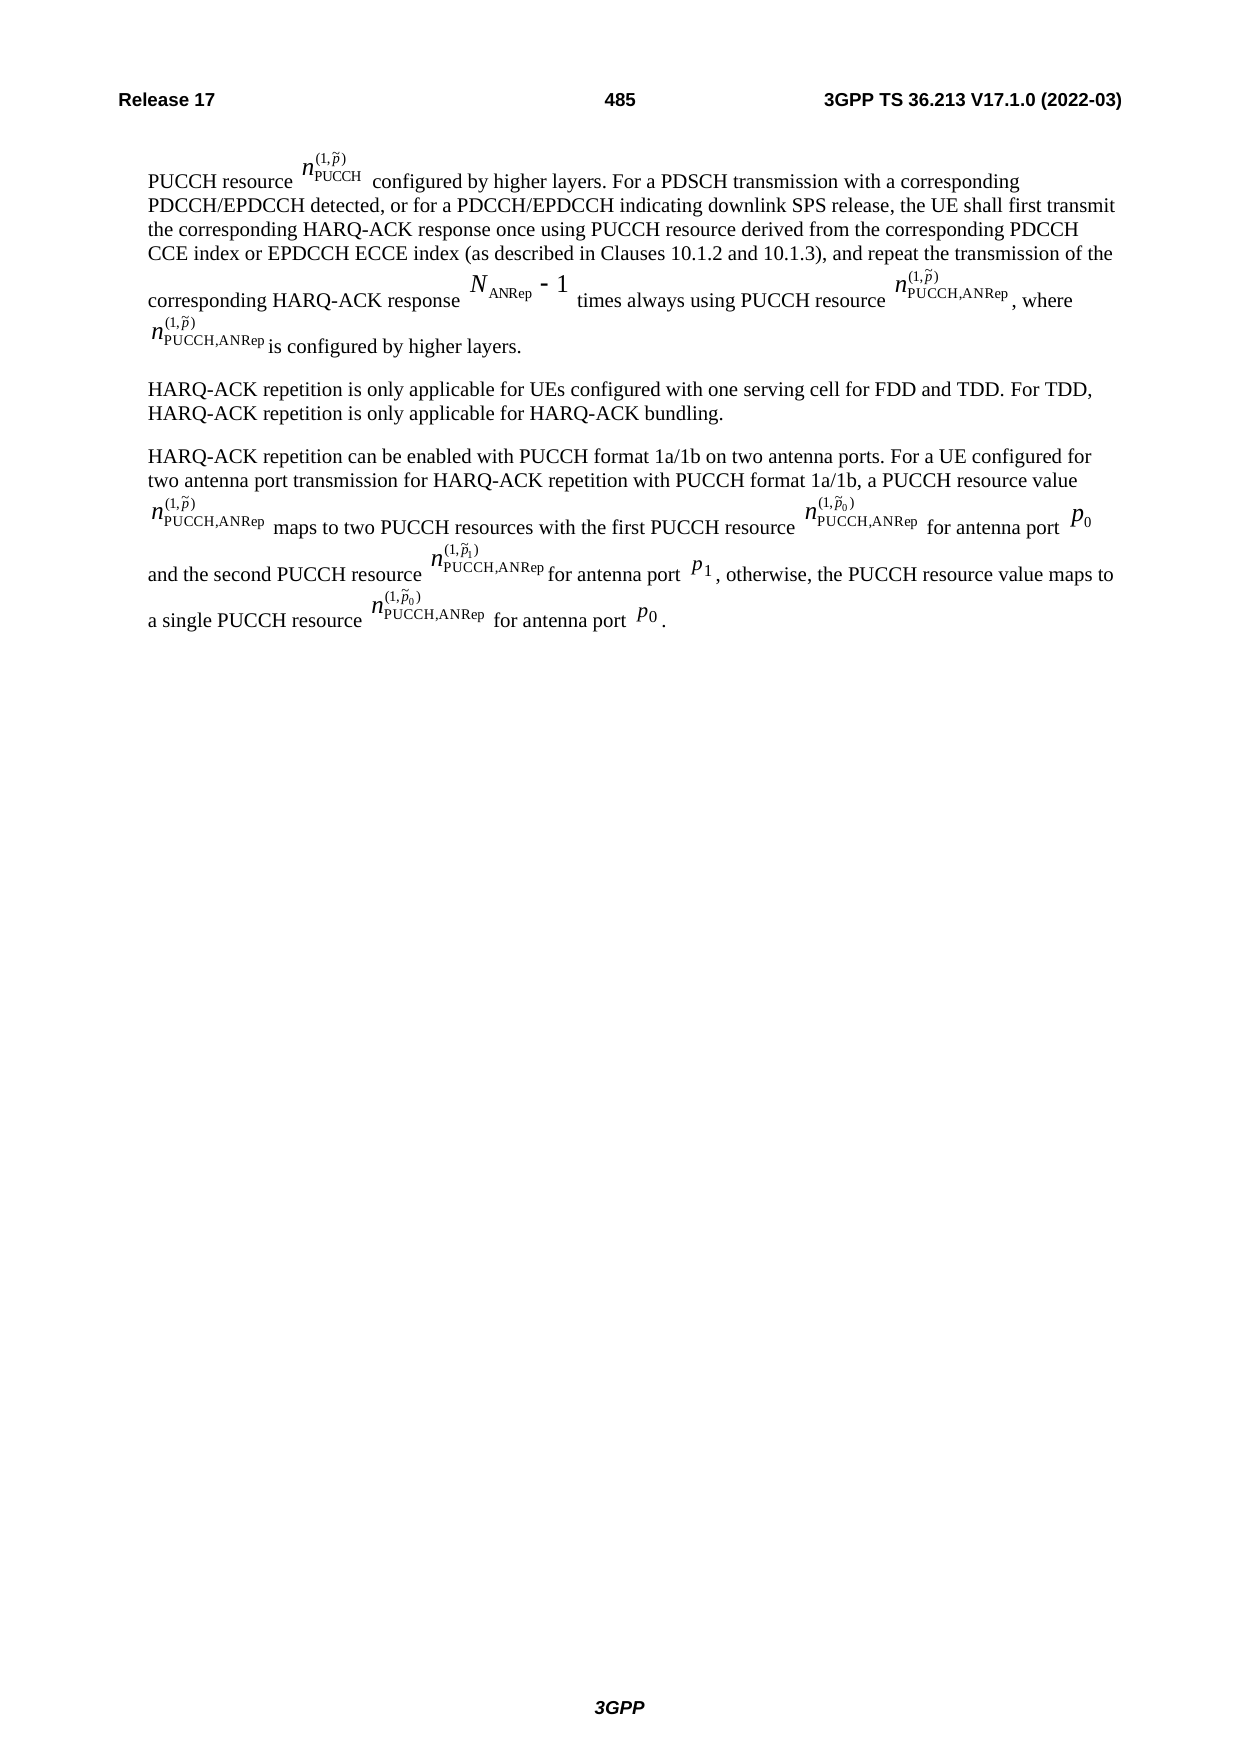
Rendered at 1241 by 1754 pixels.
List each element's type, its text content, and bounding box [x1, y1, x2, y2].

text HARQ-ACK repetition can be enabled with PUCCH format /1b on two antenna ports. For a UE configured for two antenna port transmission for HARQ-ACK repetition with PUCCH format 1a/1b, a PUCCH resource value maps to two PUCCH resources with the first PUCCH resource for antenna port and the second PUCCH resource for antenna port , otherwise, the PUCCH resource value maps to a single PUCCH resource for antenna port . [148, 444, 1122, 632]
text HARQ-ACK repetition is only applicable for UEs configured with one serving cell for FDD and TDD. For TDD, HARQ-ACK repetition is only applicable for HARQ-ACK bundling. [148, 377, 1122, 425]
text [148, 147, 1122, 358]
